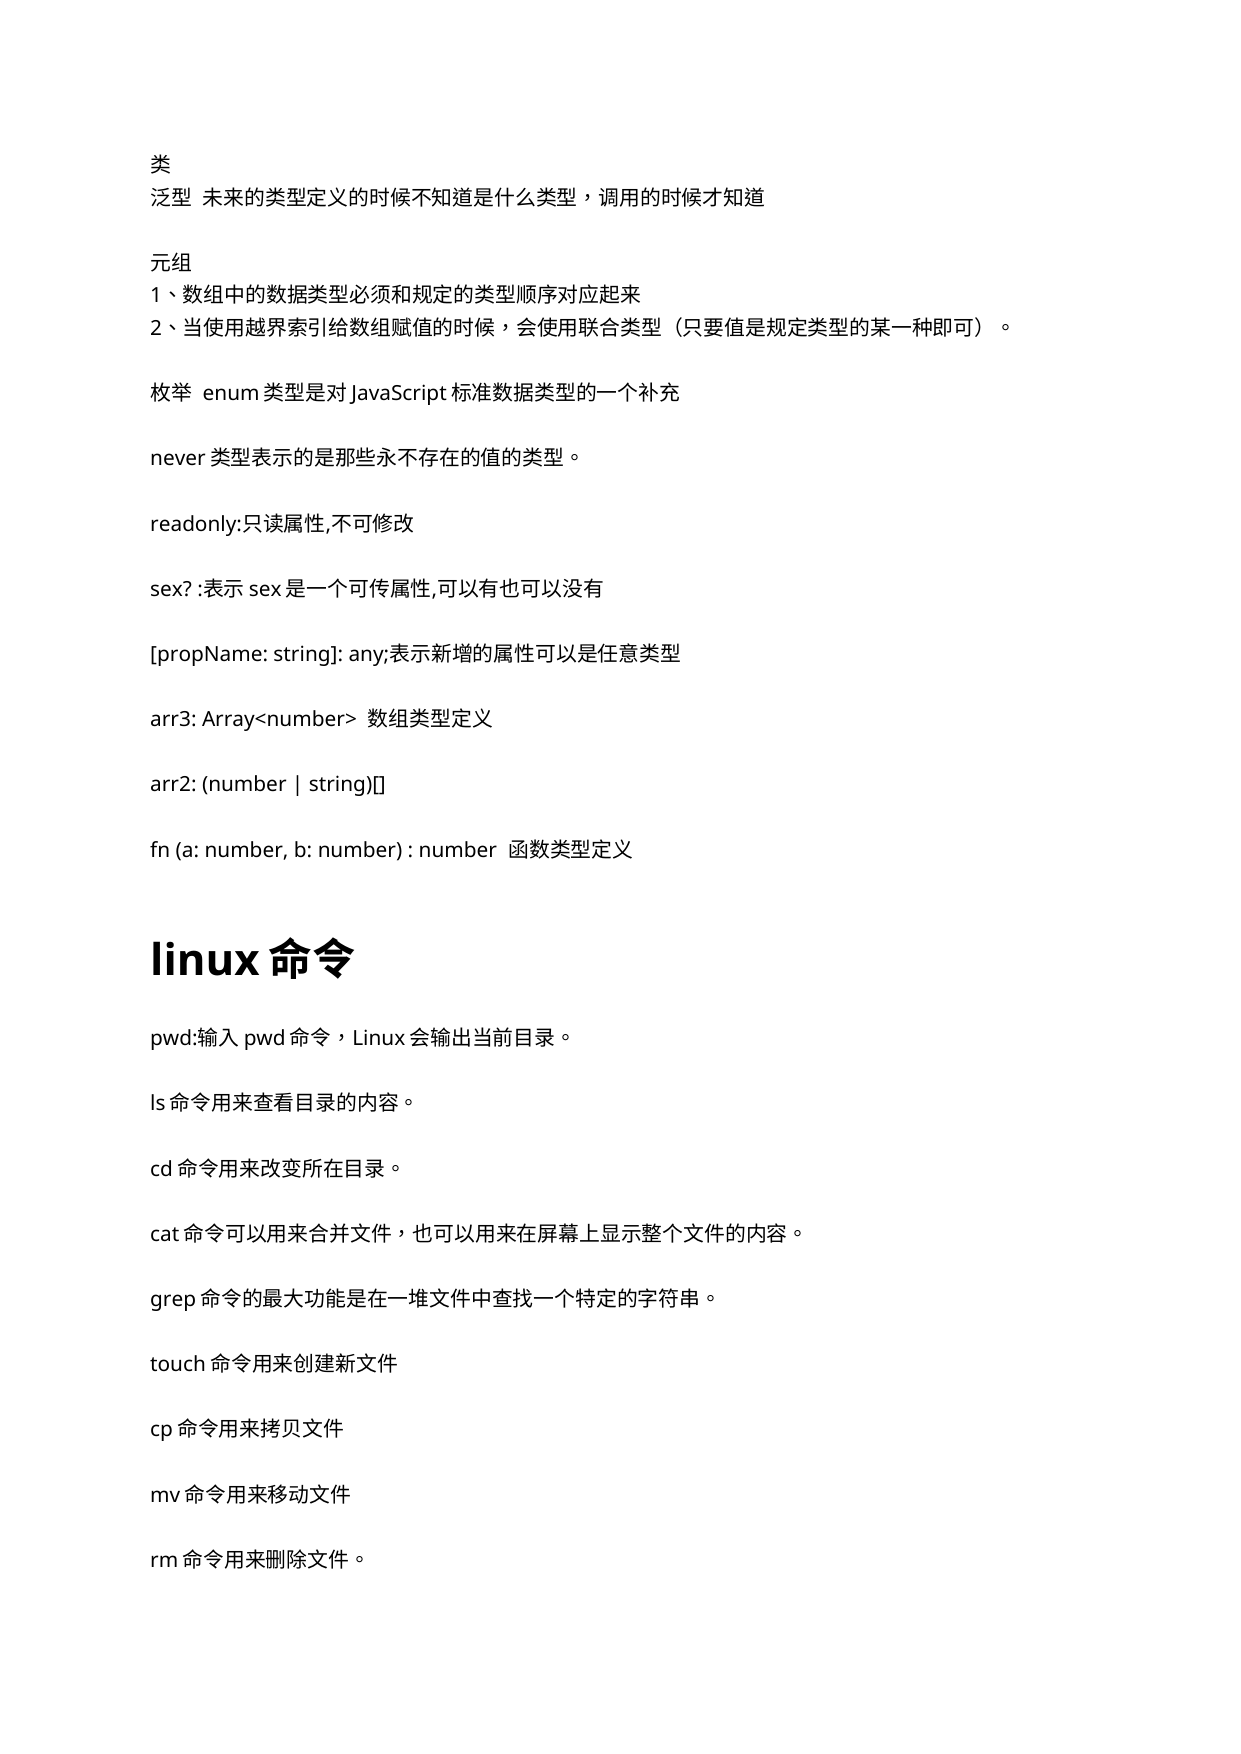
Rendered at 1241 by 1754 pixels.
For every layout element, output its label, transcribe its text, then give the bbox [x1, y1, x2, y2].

subtitle linux命令 [150, 929, 1090, 988]
